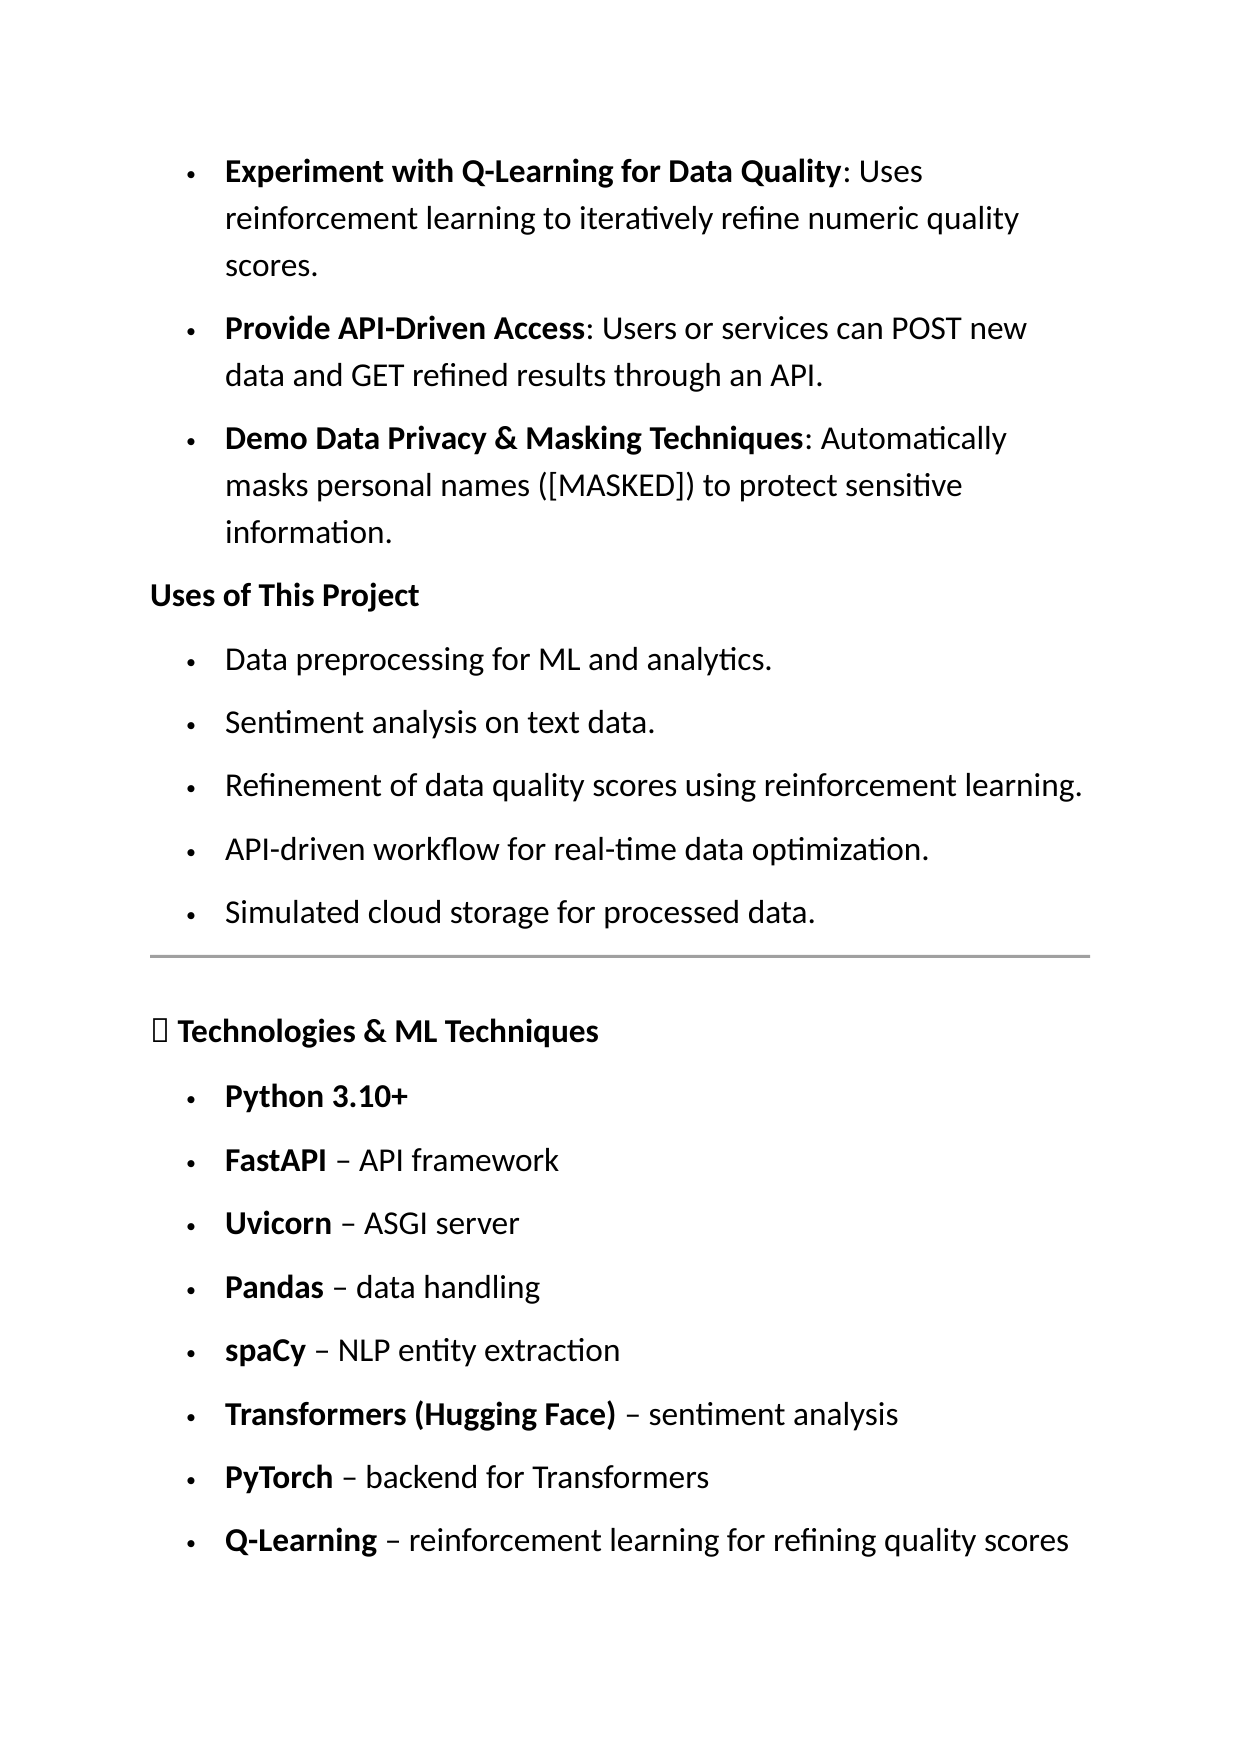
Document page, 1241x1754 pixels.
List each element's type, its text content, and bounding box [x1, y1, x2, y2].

list FastAPI – API framework [187, 1139, 1090, 1179]
list Sentiment analysis on text data. [187, 701, 1090, 742]
list Q-Learning – reinforcement learning for refining quality scores [187, 1519, 1090, 1560]
list Refinement of data quality scores using reinforcement learning. [187, 764, 1090, 805]
text Uses of This Project [150, 574, 1090, 615]
list Uvicorn – ASGI server [187, 1202, 1090, 1243]
list Provide API-Driven Access: Users or services can POST new data and GET refined results through an API. [187, 307, 1090, 394]
list Pandas – data handling [187, 1266, 1090, 1306]
list spaCy – NLP entity extraction [187, 1329, 1090, 1370]
list Data preprocessing for ML and analytics. [187, 638, 1090, 678]
list Demo Data Privacy & Masking Techniques: Automatically masks personal names ([MASKED]) to protect sensitive information. [187, 417, 1090, 551]
list API-driven workflow for real-time data optimization. [187, 828, 1090, 869]
list Transformers (Hugging Face) – sentiment analysis [187, 1392, 1090, 1433]
list Simulated cloud storage for processed data. [187, 891, 1090, 932]
list Experiment with Q-Learning for Data Quality: Uses reinforcement learning to iteratively refine numeric quality scores. [187, 150, 1090, 284]
list Python 3.10+ [187, 1075, 1090, 1116]
list PyTorch – backend for Transformers [187, 1456, 1090, 1497]
text 🧰 Technologies & ML Techniques [150, 1006, 1090, 1052]
